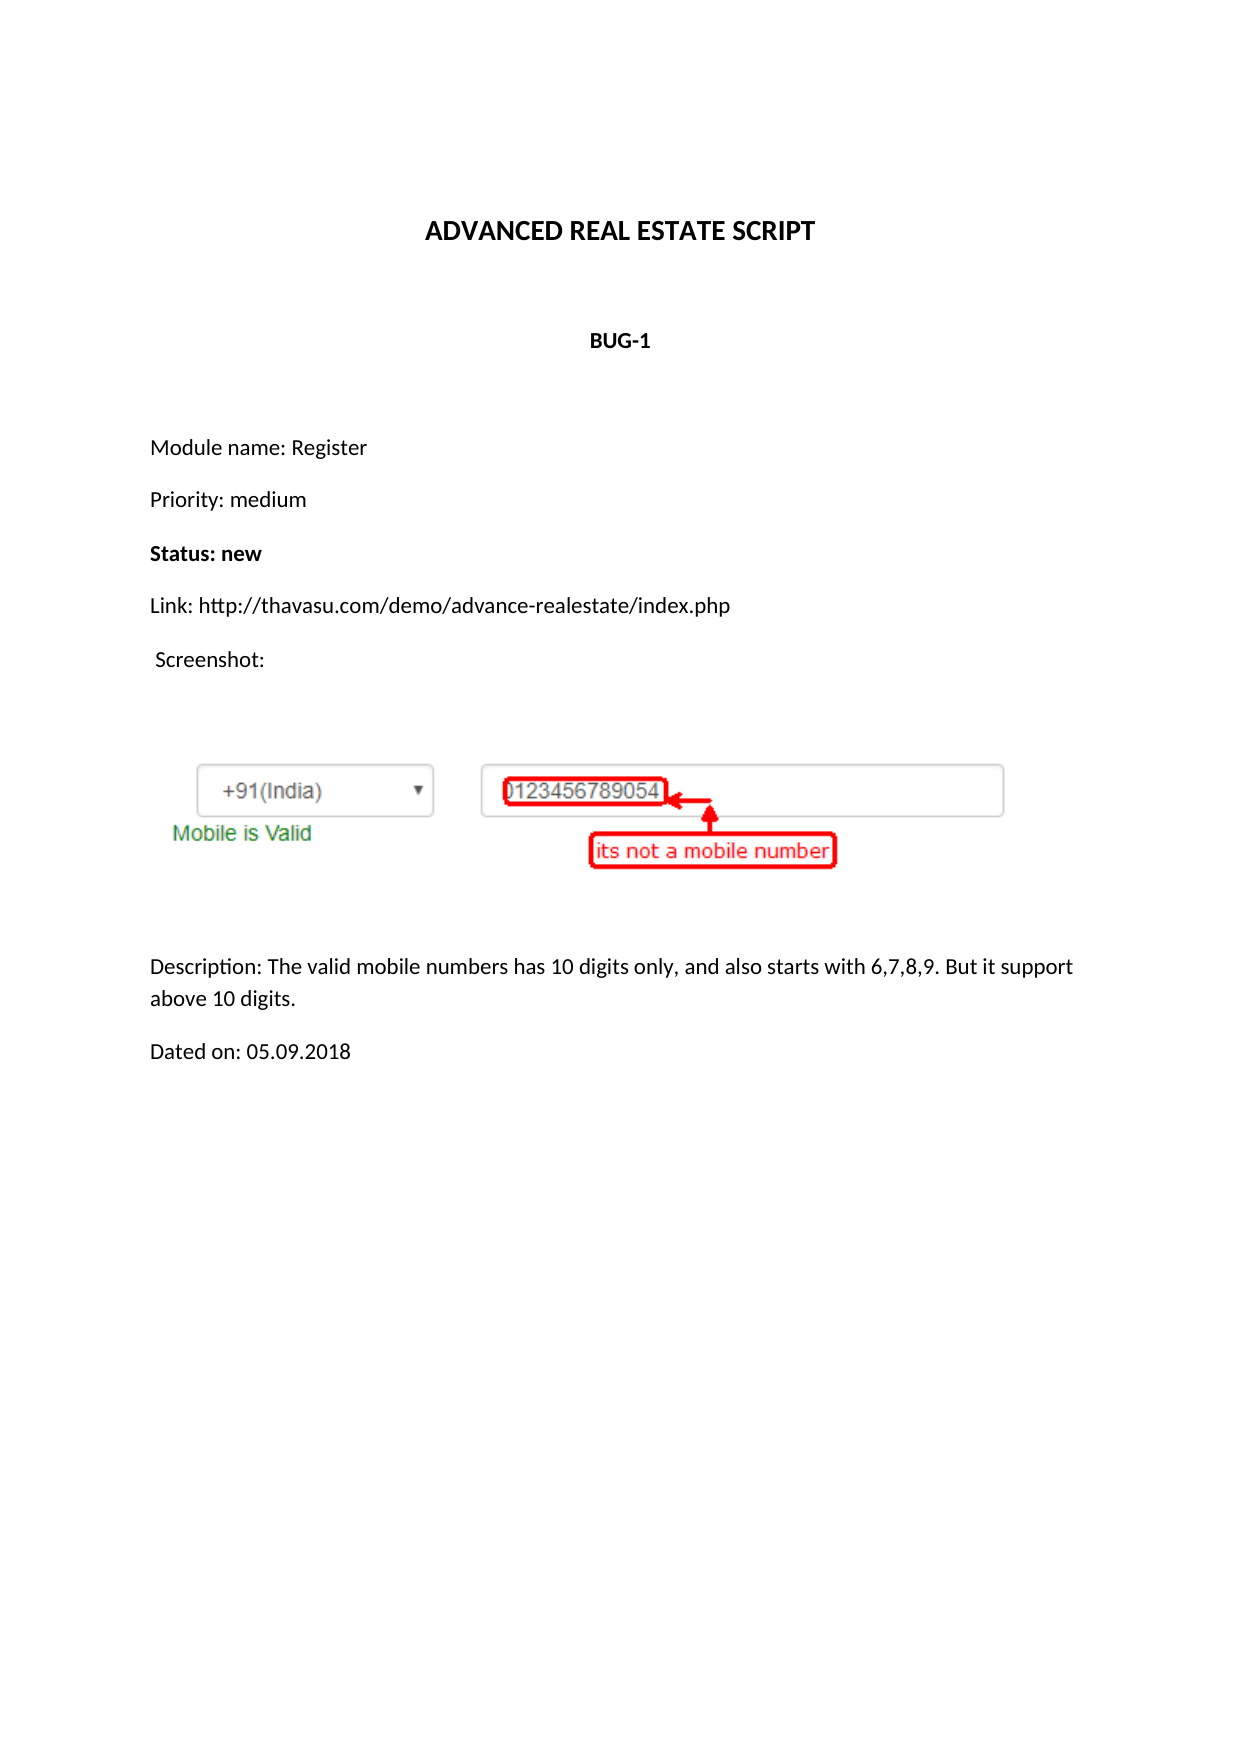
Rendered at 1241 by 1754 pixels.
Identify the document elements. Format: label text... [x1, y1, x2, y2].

text Link: http://thavasu.com/demo/advance-realestate/index.php [150, 592, 1090, 620]
picture [150, 750, 1053, 874]
text Dated on: 05.09.2018 [150, 1037, 1090, 1065]
text Priority: medium [150, 486, 1090, 514]
text Screenshot: [150, 645, 1090, 673]
text ADVANCED REAL ESTATE SCRIPT [150, 212, 1090, 247]
text BUG-1 [150, 327, 1090, 354]
text Description: The valid mobile numbers has 10 digits only, and also starts with 6,7,8,9. But it support above 10 digits. [150, 952, 1090, 1012]
text Module name: Register [150, 433, 1090, 461]
text Status: new [150, 539, 1090, 567]
